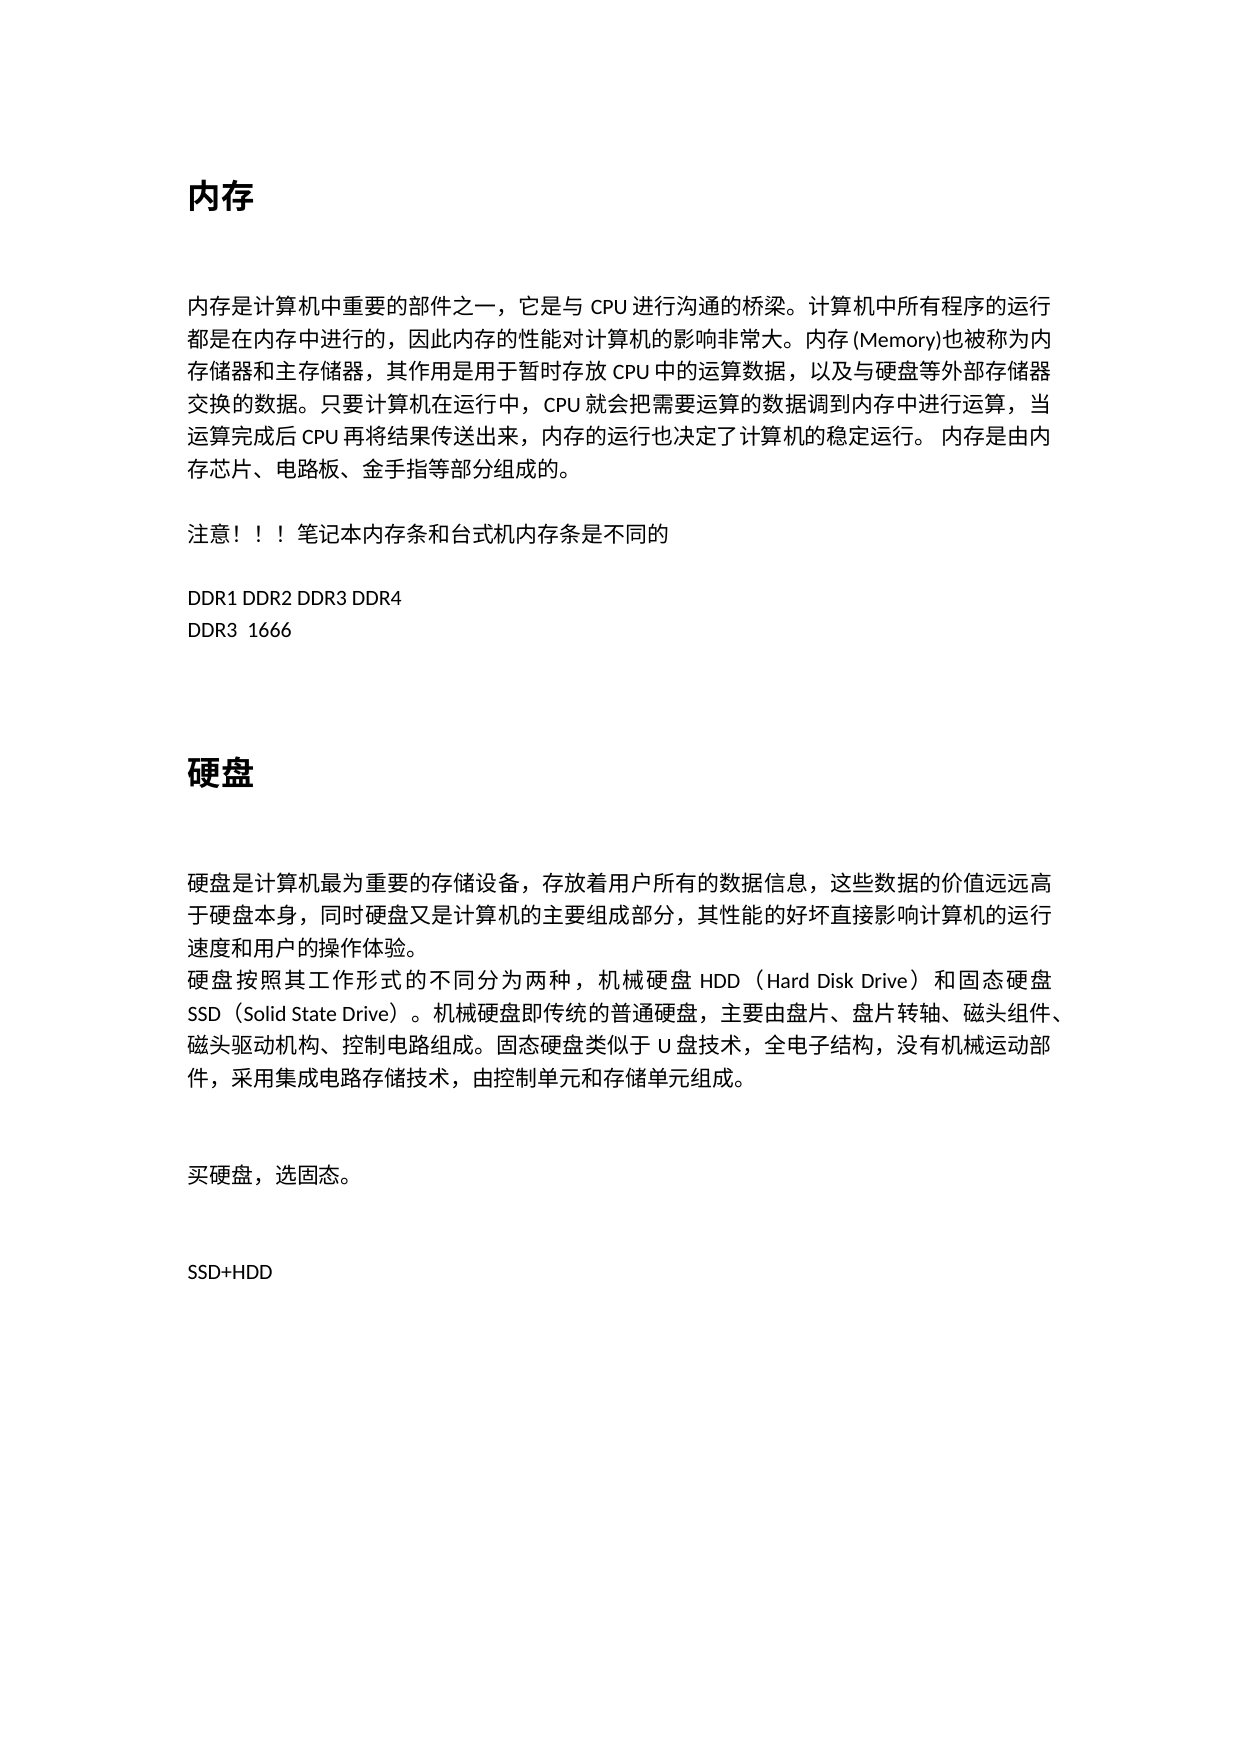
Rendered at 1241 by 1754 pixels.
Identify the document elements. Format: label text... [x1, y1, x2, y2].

text 硬盘按照其工作形式的不同分为两种，机械硬盘HDD（Hard Disk Drive）和固态硬盘SSD（Solid State Drive）。机械硬盘即传统的普通硬盘，主要由盘片、盘片转轴、磁头组件、磁头驱动机构、控制电路组成。固态硬盘类似于U盘技术，全电子结构，没有机械运动部件，采用集成电路存储技术，由控制单元和存储单元组成。 [187, 963, 1053, 1093]
subtitle 内存 [187, 162, 1053, 227]
text DDR3 1666 [187, 614, 1053, 646]
text 硬盘是计算机最为重要的存储设备，存放着用户所有的数据信息，这些数据的价值远远高于硬盘本身，同时硬盘又是计算机的主要组成部分，其性能的好坏直接影响计算机的运行速度和用户的操作体验。 [187, 865, 1053, 963]
text 注意！！！笔记本内存条和台式机内存条是不同的 [187, 516, 1053, 549]
subtitle 硬盘 [187, 738, 1053, 803]
text DDR1 DDR2 DDR3 DDR4 [187, 581, 1053, 614]
text 内存是计算机中重要的部件之一，它是与CPU进行沟通的桥梁。计算机中所有程序的运行都是在内存中进行的，因此内存的性能对计算机的影响非常大。内存(Memory)也被称为内存储器和主存储器，其作用是用于暂时存放CPU中的运算数据，以及与硬盘等外部存储器交换的数据。只要计算机在运行中，CPU就会把需要运算的数据调到内存中进行运算，当运算完成后CPU再将结果传送出来，内存的运行也决定了计算机的稳定运行。 内存是由内存芯片、电路板、金手指等部分组成的。 [187, 289, 1053, 484]
text SSD+HDD [187, 1255, 1053, 1288]
text 买硬盘，选固态。 [187, 1158, 1053, 1190]
